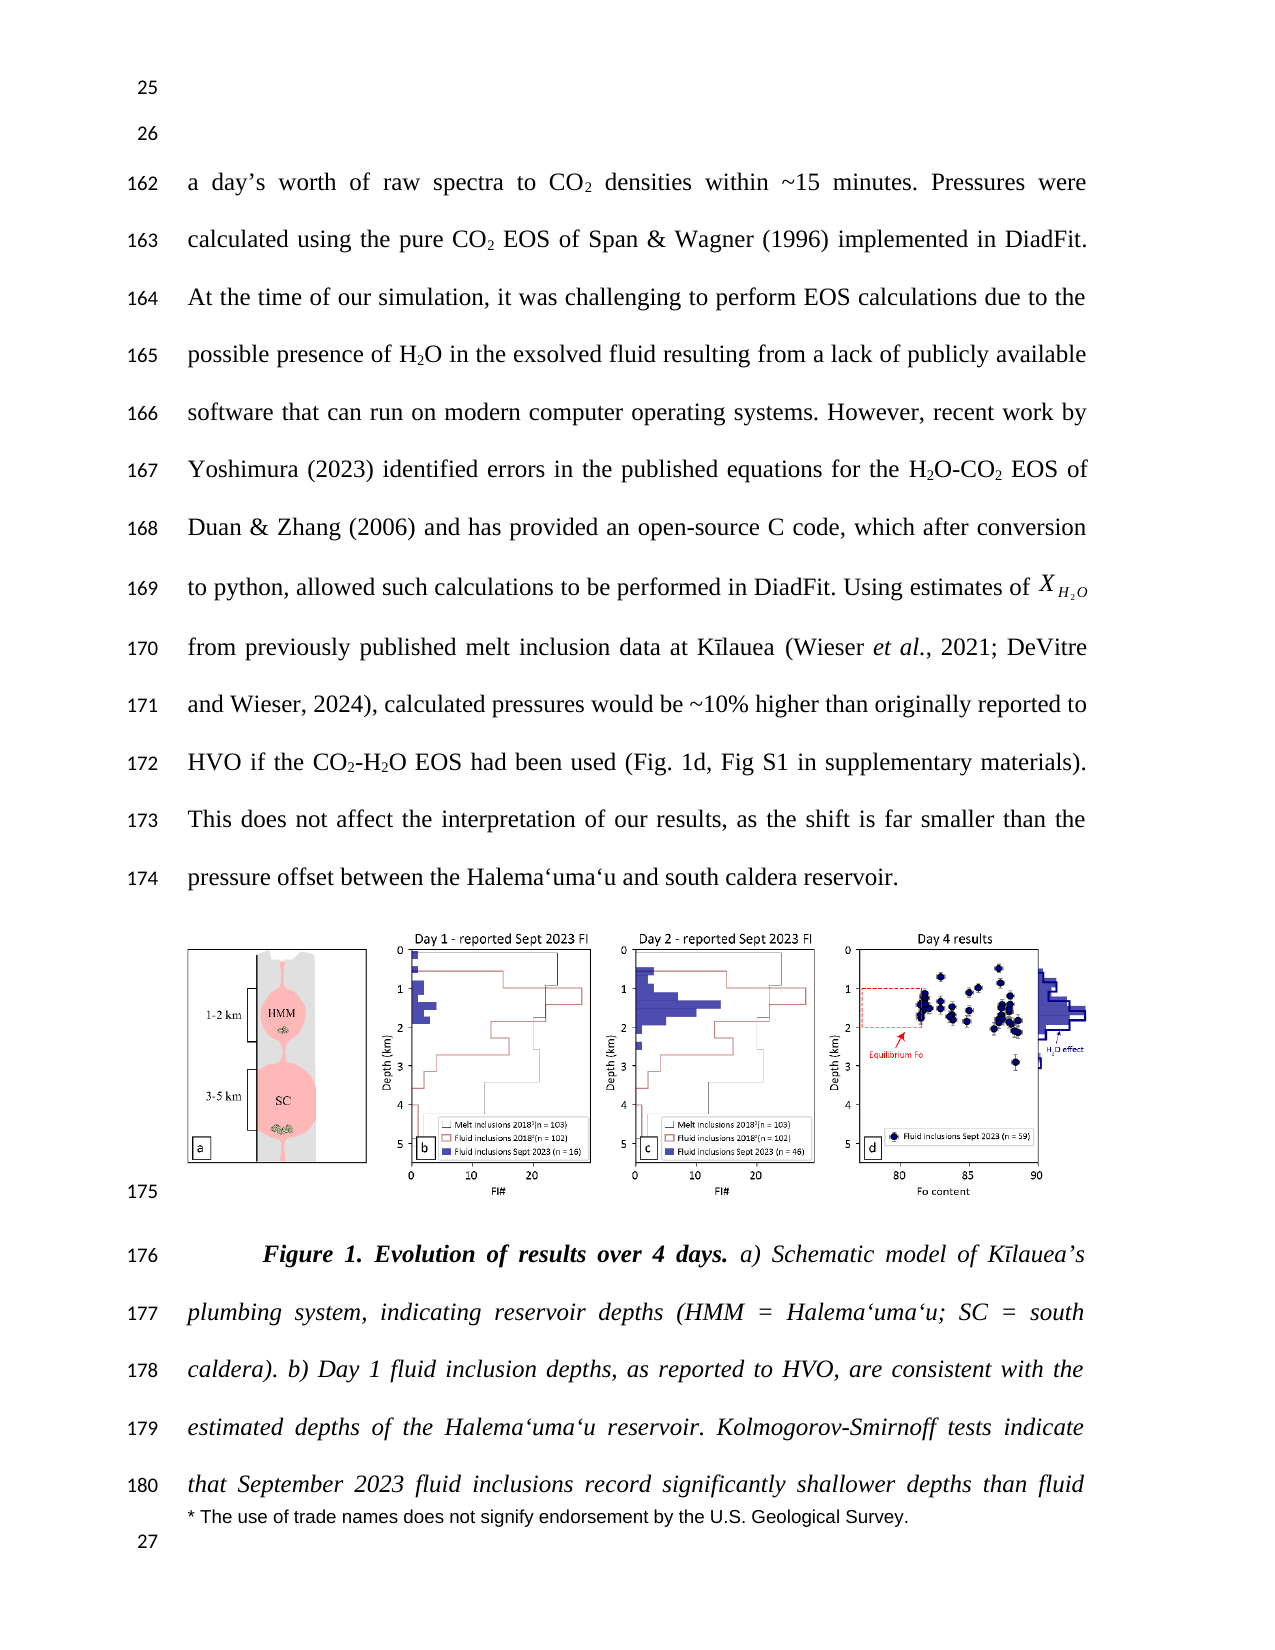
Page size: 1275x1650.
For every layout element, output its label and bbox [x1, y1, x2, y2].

picture [187, 931, 1088, 1199]
text [187, 167, 1087, 891]
text [187, 1239, 1087, 1498]
